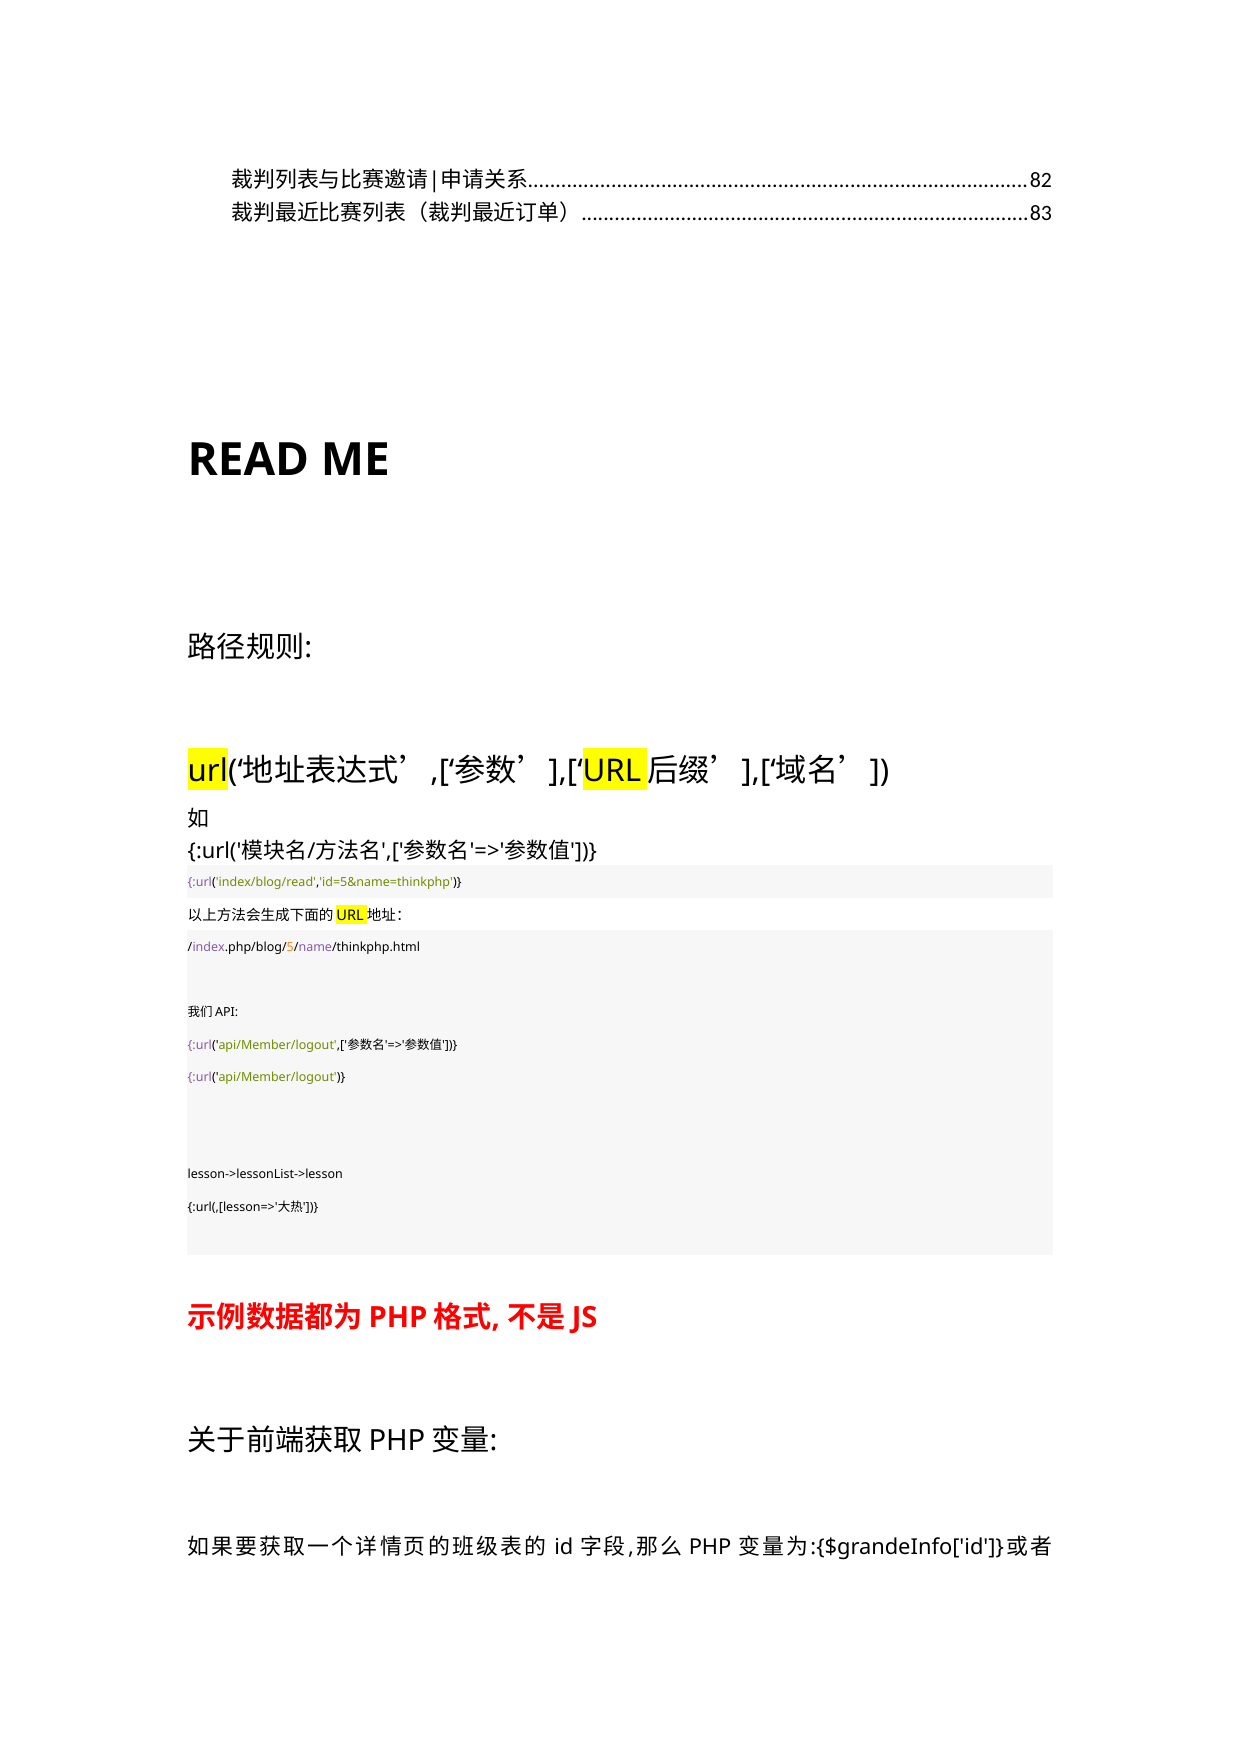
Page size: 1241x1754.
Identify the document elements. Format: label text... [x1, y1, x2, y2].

text 裁判列表与比赛邀请|申请关系 82 [231, 162, 1053, 194]
text 我们API: [187, 995, 1053, 1028]
text {:url('api/Member/logout')} [187, 1060, 1053, 1093]
subtitle READ ME [187, 425, 1053, 490]
text {:url('api/Member/logout',['参数名'=>'参数值'])} [187, 1028, 1053, 1060]
text /index.php/blog/5/name/thinkphp.html [187, 930, 1053, 963]
subtitle url(‘地址表达式’,[‘参数’],[‘URL后缀’],[‘域名’]) [187, 735, 1053, 800]
text {:url('模块名/方法名',['参数名'=>'参数值'])} [187, 833, 1053, 865]
text 如果要获取一个详情页的班级表的id字段,那么PHP变量为:{$grandeInfo['id']}或者{$grandeInfo.id} [187, 1528, 1053, 1561]
subtitle 路径规则: [187, 612, 1053, 677]
text lesson->lessonList->lesson [187, 1158, 1053, 1190]
text {:url('index/blog/read','id=5&name=thinkphp')} [187, 865, 1053, 898]
subtitle 关于前端获取PHP变量: [187, 1405, 1053, 1470]
text {:url(,[lesson=>'大热'])} [187, 1190, 1053, 1223]
subtitle 示例数据都为PHP格式, 不是JS [187, 1282, 1053, 1347]
text 裁判最近比赛列表（裁判最近订单） 83 [231, 194, 1053, 227]
text 以上方法会生成下面的URL地址： [187, 898, 1053, 930]
text 如 [187, 800, 1053, 833]
